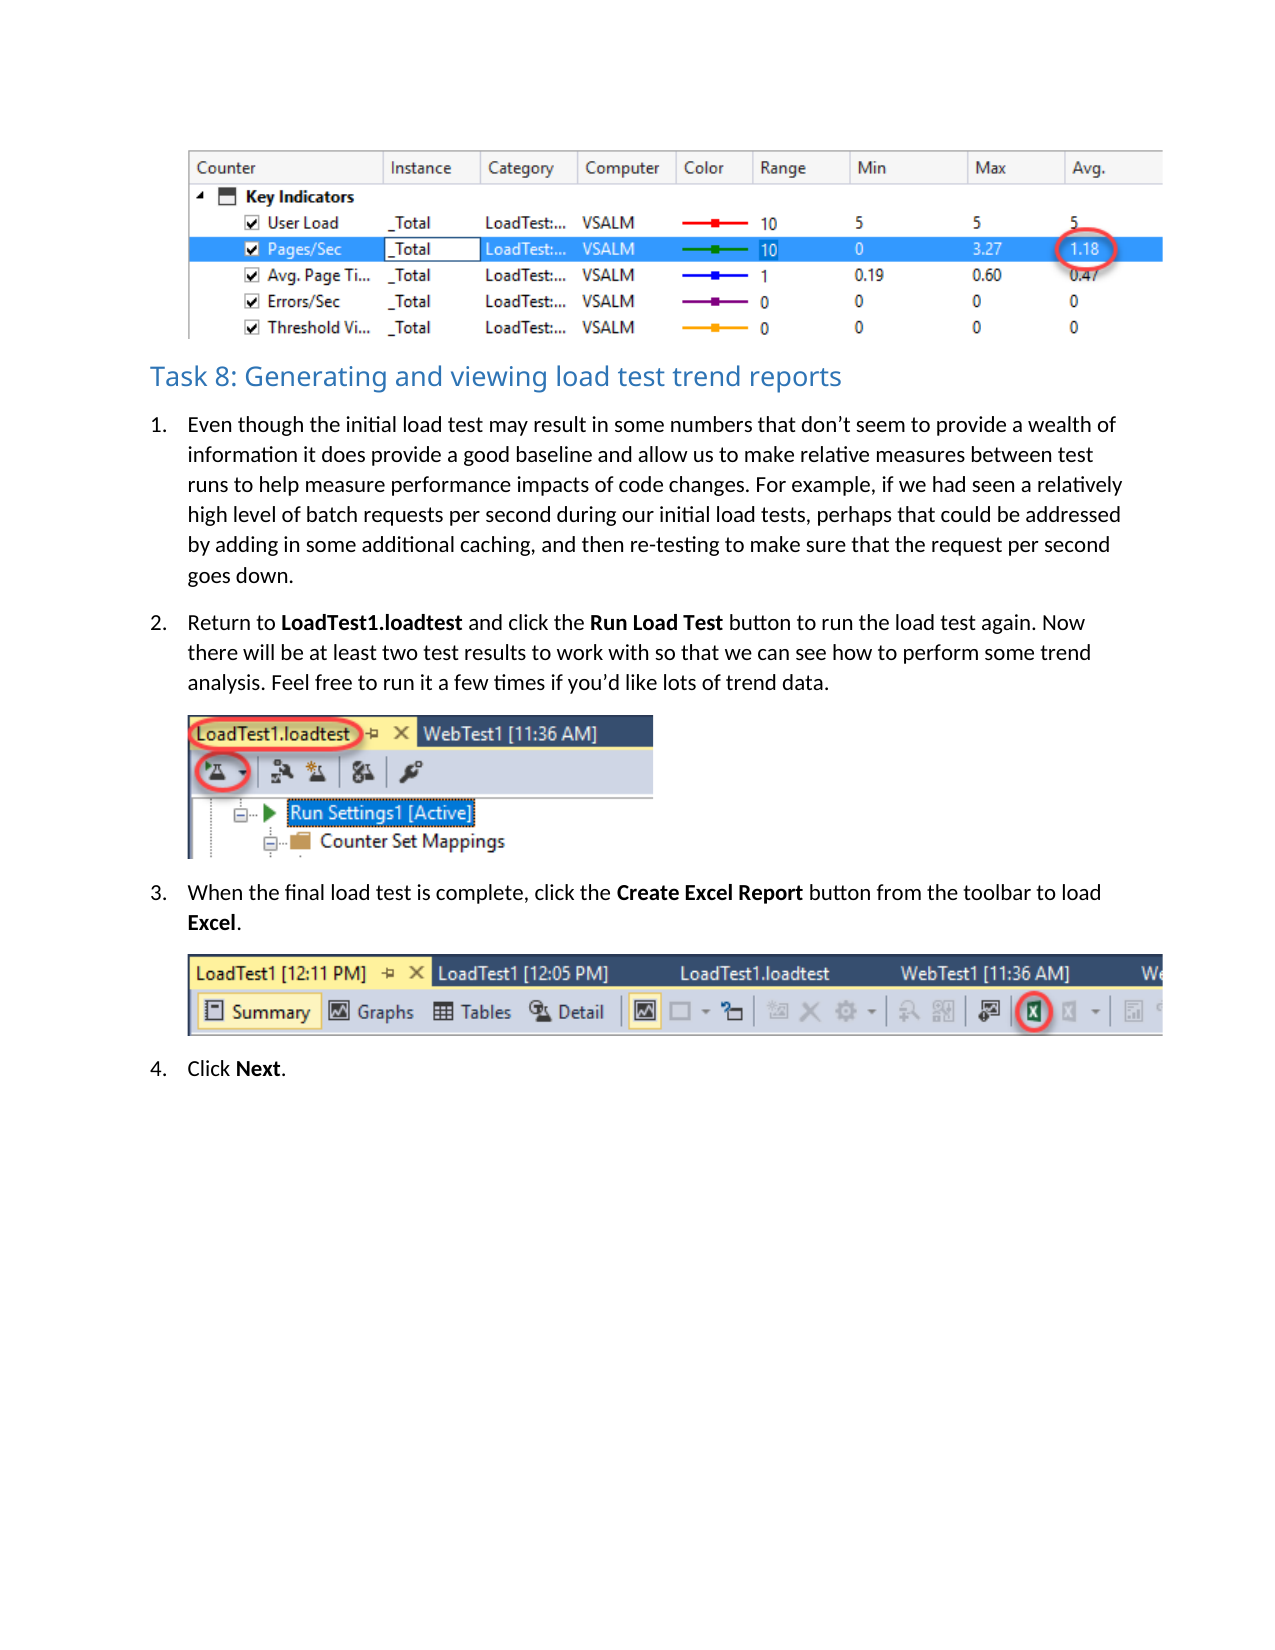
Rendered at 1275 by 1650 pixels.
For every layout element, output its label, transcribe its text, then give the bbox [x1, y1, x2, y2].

picture [187, 715, 654, 859]
picture [187, 150, 1163, 339]
list Return to LoadTest1.loadtest and click the Run Load Test button to run the load test again. Now there will be at least two test results to work with so that we can see how to perform some trend analysis. Feel free to run it a few times if you’d like lots of trend data. [150, 608, 1125, 696]
picture [187, 954, 1163, 1036]
list Even though the initial load test may result in some numbers that don’t seem to provide a wealth of information it does provide a good baseline and allow us to make relative measures between test runs to help measure performance impacts of code changes. For example, if we had seen a relatively high level of batch requests per second during our initial load tests, perhaps that could be addressed by adding in some additional caching, and then re-testing to make sure that the request per second goes down. [150, 410, 1125, 589]
list Click Next. [150, 1054, 1125, 1082]
list When the final load test is complete, click the Create Excel Report button from the toolbar to load Excel. [150, 878, 1125, 936]
subtitle Task 8: Generating and viewing load test trend reports [150, 357, 1125, 394]
